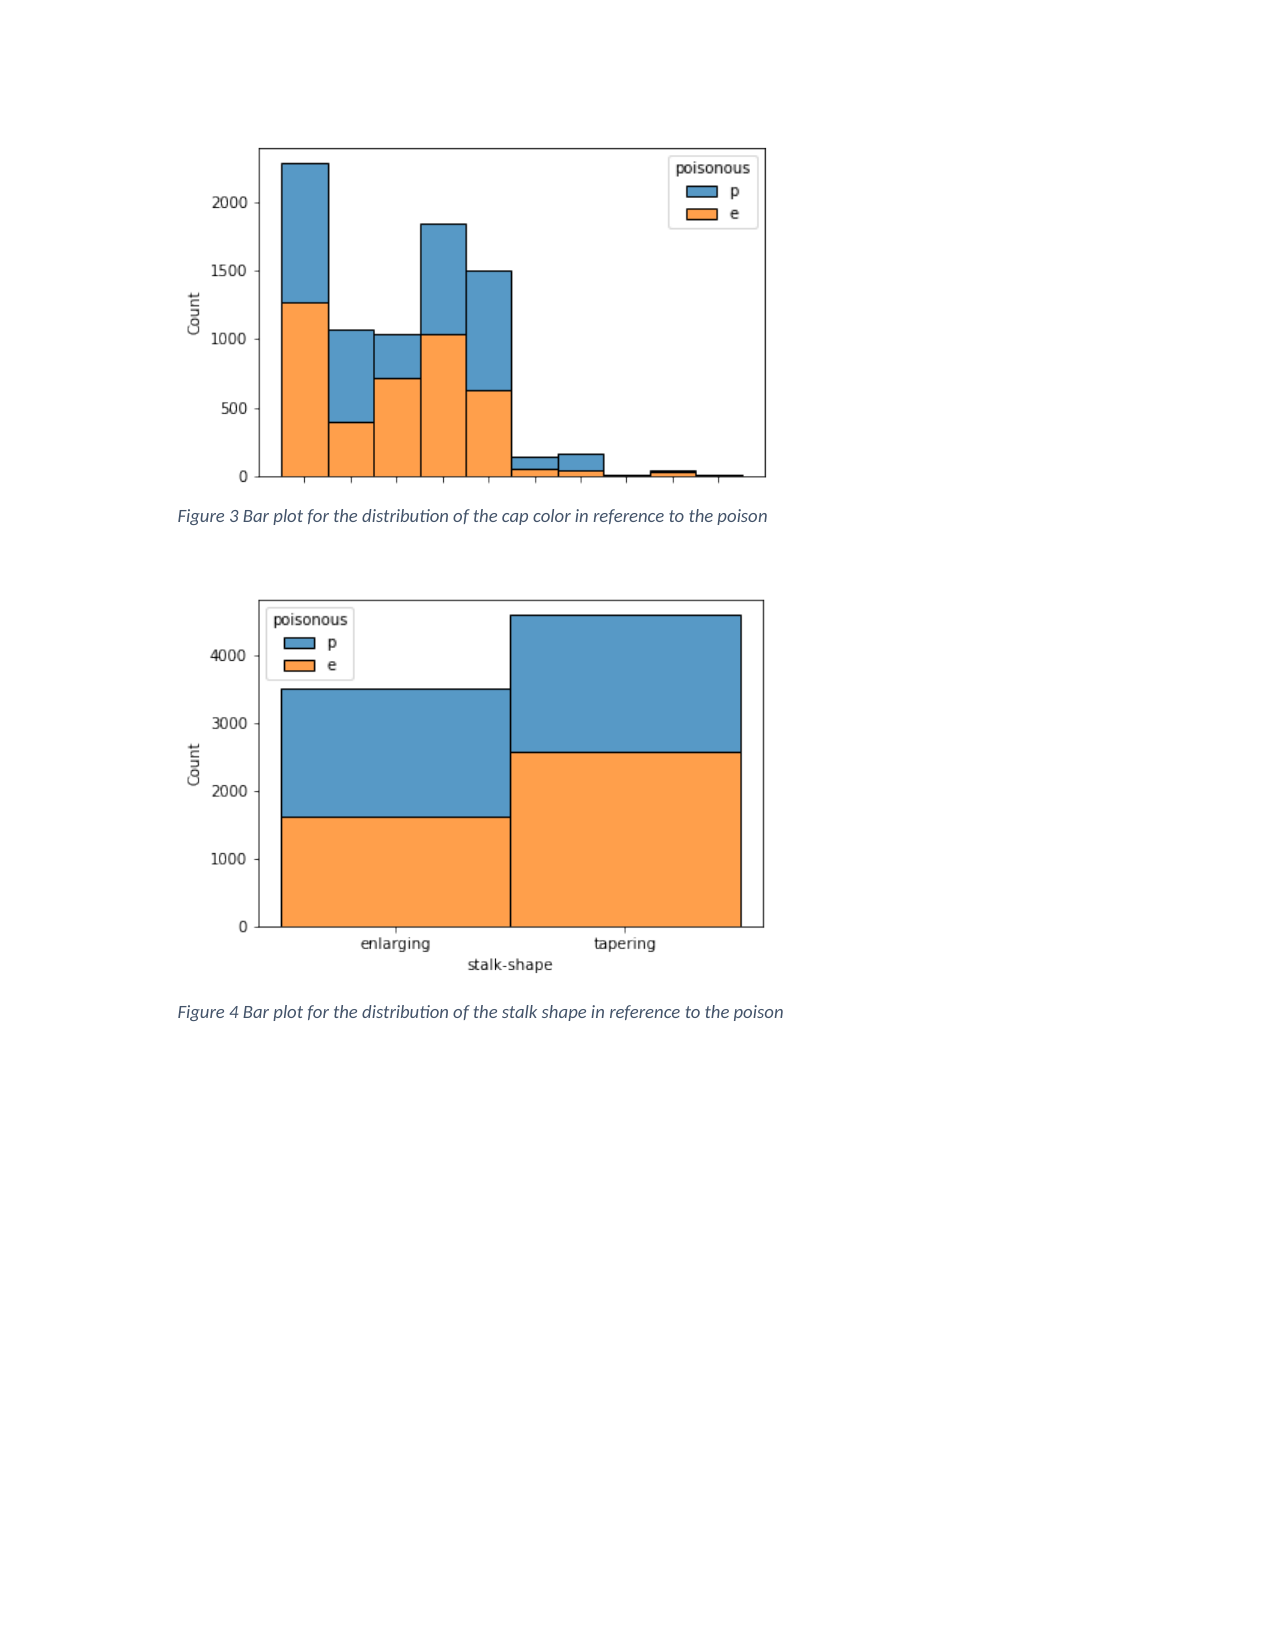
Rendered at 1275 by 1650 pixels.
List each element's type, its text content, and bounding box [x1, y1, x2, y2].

text Figure 4 Bar plot for the distribution of the stalk shape in reference to the poison [177, 1000, 1098, 1023]
picture [177, 147, 768, 485]
text Figure 3 Bar plot for the distribution of the cap color in reference to the poison [177, 504, 1098, 527]
picture [177, 594, 768, 981]
